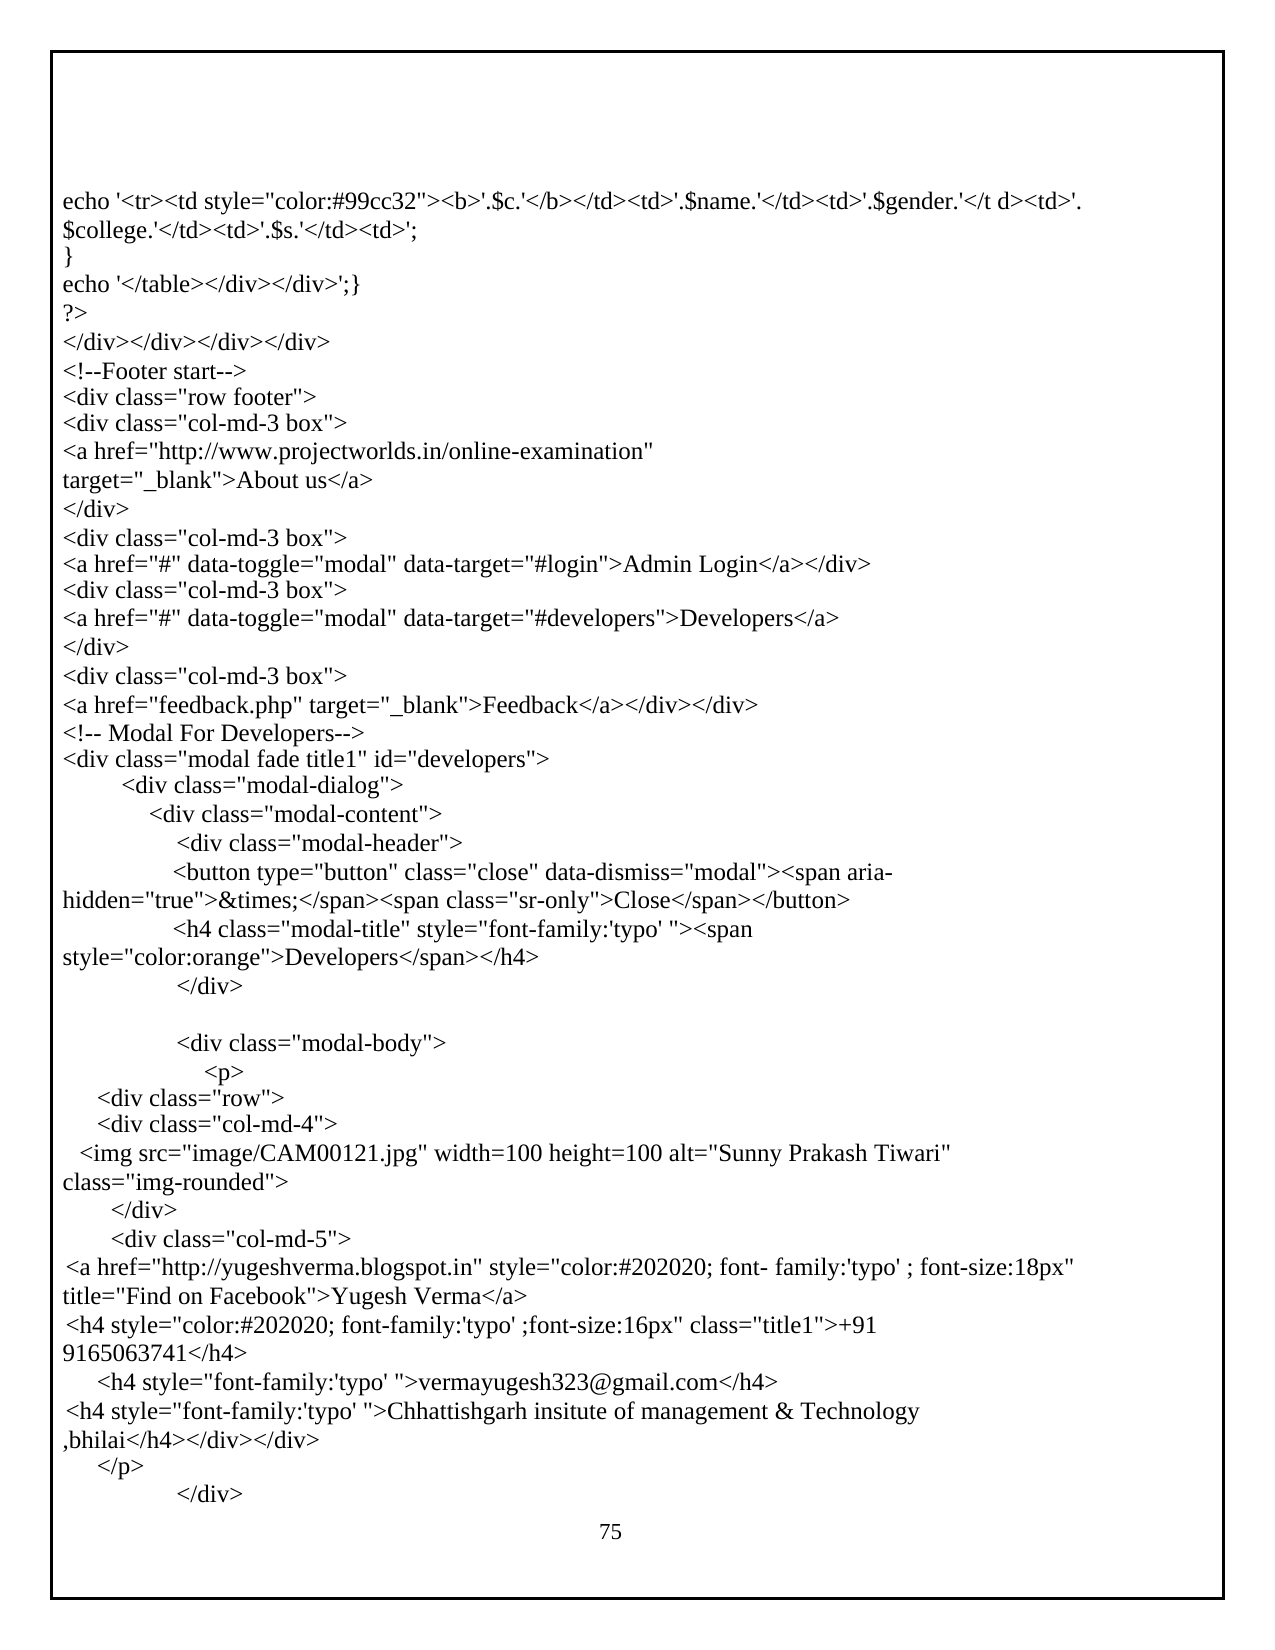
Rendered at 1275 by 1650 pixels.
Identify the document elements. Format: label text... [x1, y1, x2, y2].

text <div class="col-md-3 box"> [62, 577, 1158, 603]
text <div class="col-md-3 box"> [62, 523, 1158, 552]
text } [62, 244, 1158, 269]
text <img src="image/CAM00121.jpg" width=100 height=100 alt="Sunny Prakash Tiwari" class="img-rounded"> [62, 1138, 1061, 1195]
text <a href="http://www.projectworlds.in/online-examination" target="_blank">About us</a> [62, 436, 866, 494]
text <button type="button" class="close" data-dismiss="modal"><span aria- hidden="true">&times;</span><span class="sr-only">Close</span></button> [62, 857, 1141, 914]
text <a href="http://yugeshverma.blogspot.in" style="color:#202020; font- family:'typo' ; font-size:18px" title="Find on Facebook">Yugesh Verma</a> [62, 1253, 1136, 1309]
text <h4 class="modal-title" style="font-family:'typo' "><span style="color:orange">Developers</span></h4> [62, 914, 990, 971]
text <div class="col-md-3 box"> [62, 411, 1158, 436]
text <div class="col-md-3 box"> [62, 661, 1158, 690]
text </p> [97, 1454, 1158, 1479]
text <div class="col-md-5"> [110, 1224, 1158, 1253]
text <div class="modal-header"> [176, 828, 1158, 857]
text <div class="modal-content"> [149, 799, 1158, 828]
text </div></div></div></div> [62, 327, 1158, 356]
text <h4 style="font-family:'typo' ">vermayugesh323@gmail.com</h4> [97, 1367, 1158, 1396]
text <a href="#" data-toggle="modal" data-target="#developers">Developers</a> [62, 603, 1158, 632]
text </div> [62, 632, 1158, 661]
text <h4 style="font-family:'typo' ">Chhattishgarh insitute of management & Technology ,bhilai</h4></div></div> [62, 1396, 1136, 1454]
text <div class="row footer"> [62, 385, 1158, 411]
text <div class="col-md-4"> [97, 1112, 1158, 1138]
text </div> [176, 971, 1158, 1000]
text </div> [62, 494, 1158, 523]
text <div class="modal-body"> [176, 1028, 1158, 1057]
text </div> [176, 1479, 1158, 1508]
text <div class="modal fade title1" id="developers"> [62, 747, 1158, 773]
text ?> [62, 298, 1158, 327]
text echo '</table></div></div>';} [62, 269, 1158, 298]
text <p> [204, 1057, 1158, 1086]
text <a href="#" data-toggle="modal" data-target="#login">Admin Login</a></div> [62, 552, 1158, 577]
text <div class="row"> [97, 1086, 1158, 1112]
text <a href="feedback.php" target="_blank">Feedback</a></div></div> [62, 690, 1158, 718]
text <div class="modal-dialog"> [121, 773, 1158, 799]
text <h4 style="color:#202020; font-family:'typo' ;font-size:16px" class="title1">+91 9165063741</h4> [62, 1310, 938, 1367]
text </div> [110, 1195, 1158, 1224]
text <!--Footer start--> [62, 356, 1158, 385]
text echo '<tr><td style="color:#99cc32"><b>'.$c.'</b></td><td>'.$name.'</td><td>'.$gender.'</t d><td>'.$college.'</td><td>'.$s.'</td><td>'; [62, 186, 1136, 244]
text <!-- Modal For Developers--> [62, 718, 1158, 747]
